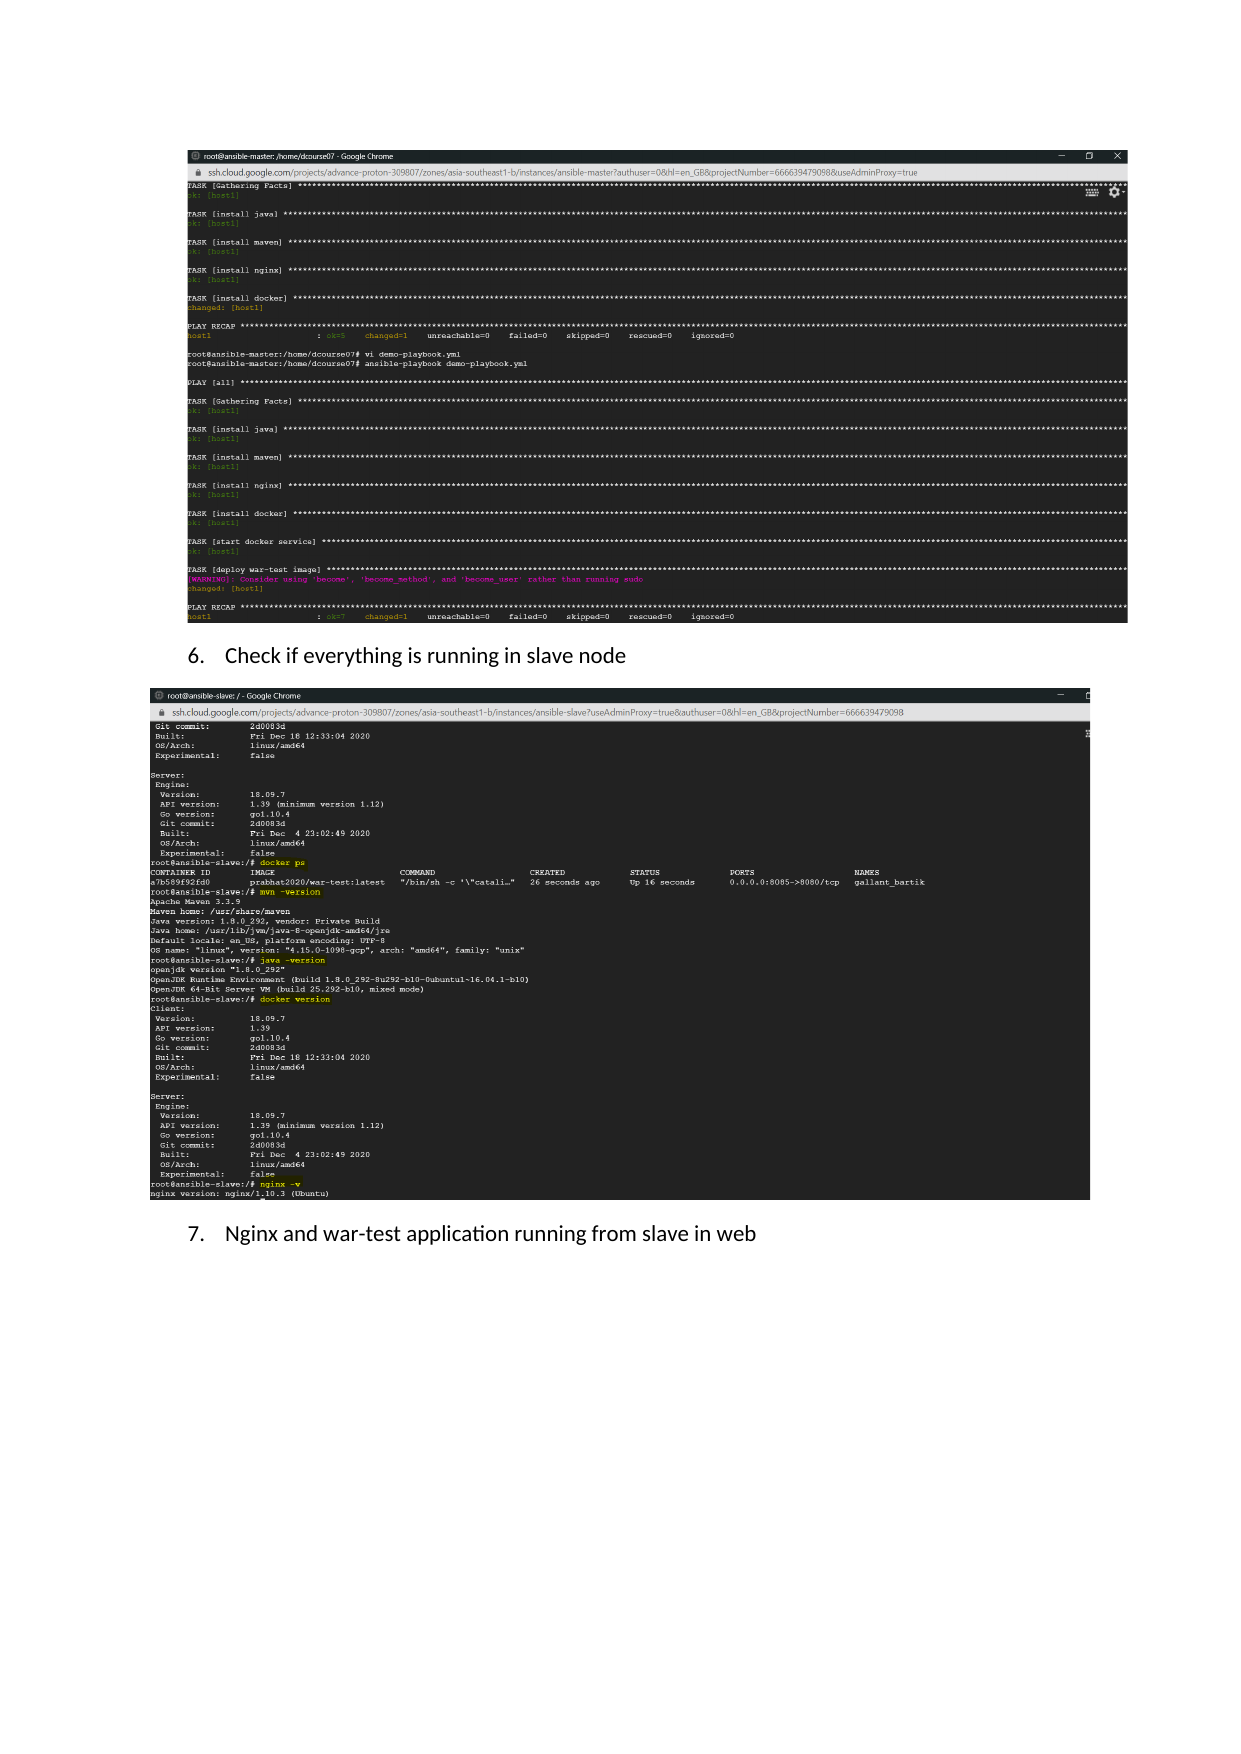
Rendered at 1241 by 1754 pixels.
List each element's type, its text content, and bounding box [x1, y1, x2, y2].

picture [150, 688, 1091, 1200]
picture [187, 150, 1128, 623]
list Nginx and war-test application running from slave in web [187, 1219, 1090, 1247]
list Check if everything is running in slave node [187, 642, 1090, 670]
